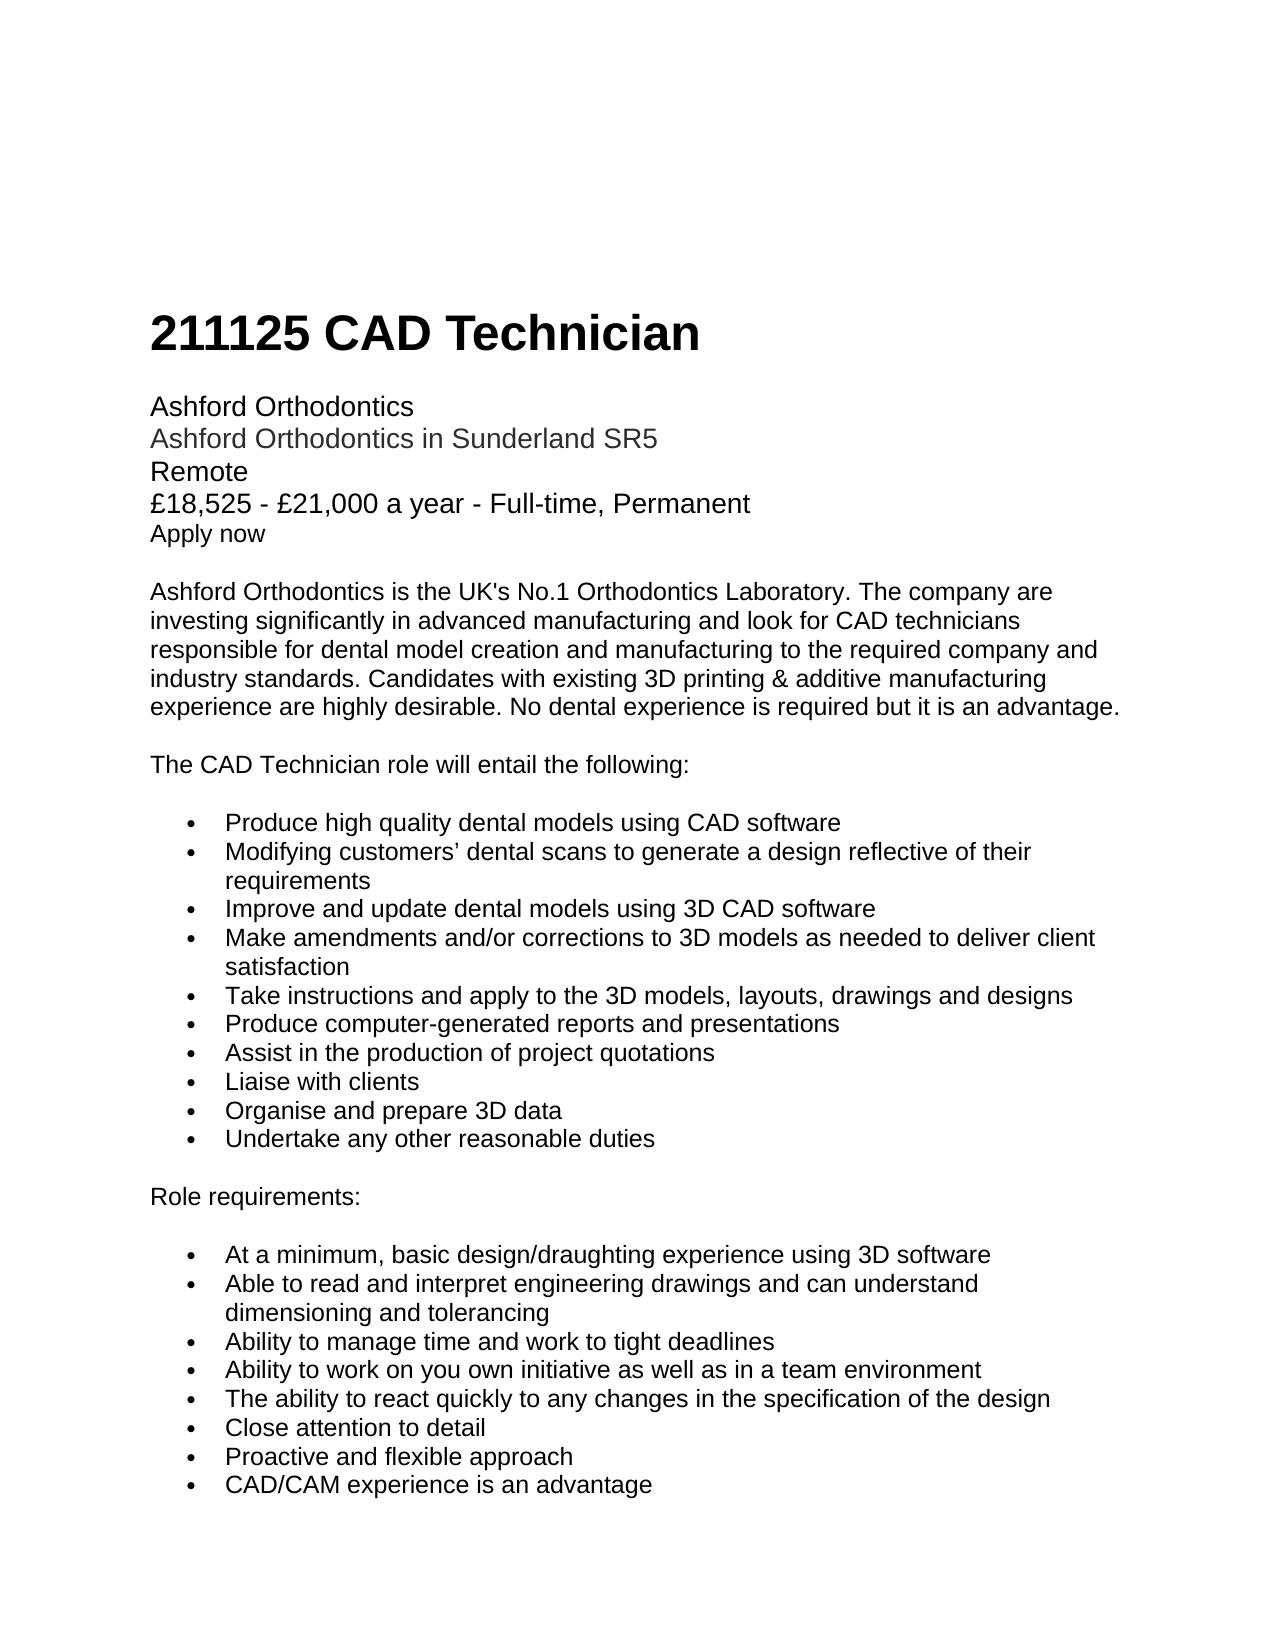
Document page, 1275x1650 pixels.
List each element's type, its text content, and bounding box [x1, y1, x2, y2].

list CAD/CAM experience is an advantage [187, 1470, 1125, 1499]
list Organise and prepare 3D data [187, 1096, 1125, 1124]
list Modifying customers’ dental scans to generate a design reflective of their requirements [187, 837, 1125, 894]
text Ashford Orthodontics in Sunderland SR5 [150, 422, 1125, 454]
list Improve and update dental models using 3D CAD software [187, 894, 1125, 923]
list Able to read and interpret engineering drawings and can understand dimensioning and tolerancing [187, 1269, 1125, 1326]
list Ability to work on you own initiative as well as in a team environment [187, 1355, 1125, 1384]
text Remote [150, 454, 1125, 487]
list Proactive and flexible approach [187, 1441, 1125, 1470]
text Role requirements: [150, 1182, 1125, 1211]
list Produce computer-generated reports and presentations [187, 1009, 1125, 1038]
list At a minimum, basic design/draughting experience using 3D software [187, 1240, 1125, 1269]
list Close attention to detail [187, 1413, 1125, 1441]
text Ashford Orthodontics [150, 390, 1125, 422]
list Make amendments and/or corrections to 3D models as needed to deliver client satisfaction [187, 923, 1125, 981]
list The ability to react quickly to any changes in the specification of the design [187, 1384, 1125, 1413]
list Ability to manage time and work to tight deadlines [187, 1326, 1125, 1355]
list Produce high quality dental models using CAD software [187, 808, 1125, 837]
text 211125 CAD Technician [150, 303, 1125, 361]
text Apply now [150, 519, 1125, 548]
list Liaise with clients [187, 1067, 1125, 1096]
list Take instructions and apply to the 3D models, layouts, drawings and designs [187, 981, 1125, 1009]
list Assist in the production of project quotations [187, 1038, 1125, 1067]
text £18,525 - £21,000 a year - Full-time, Permanent [150, 487, 1125, 519]
list Undertake any other reasonable duties [187, 1124, 1125, 1153]
text The CAD Technician role will entail the following: [150, 750, 1125, 779]
text Ashford Orthodontics is the UK's No.1 Orthodontics Laboratory. The company are investing significantly in advanced manufacturing and look for CAD technicians responsible for dental model creation and manufacturing to the required company and industry standards. Candidates with existing 3D printing & additive manufacturing experience are highly desirable. No dental experience is required but it is an advantage. [150, 577, 1125, 721]
